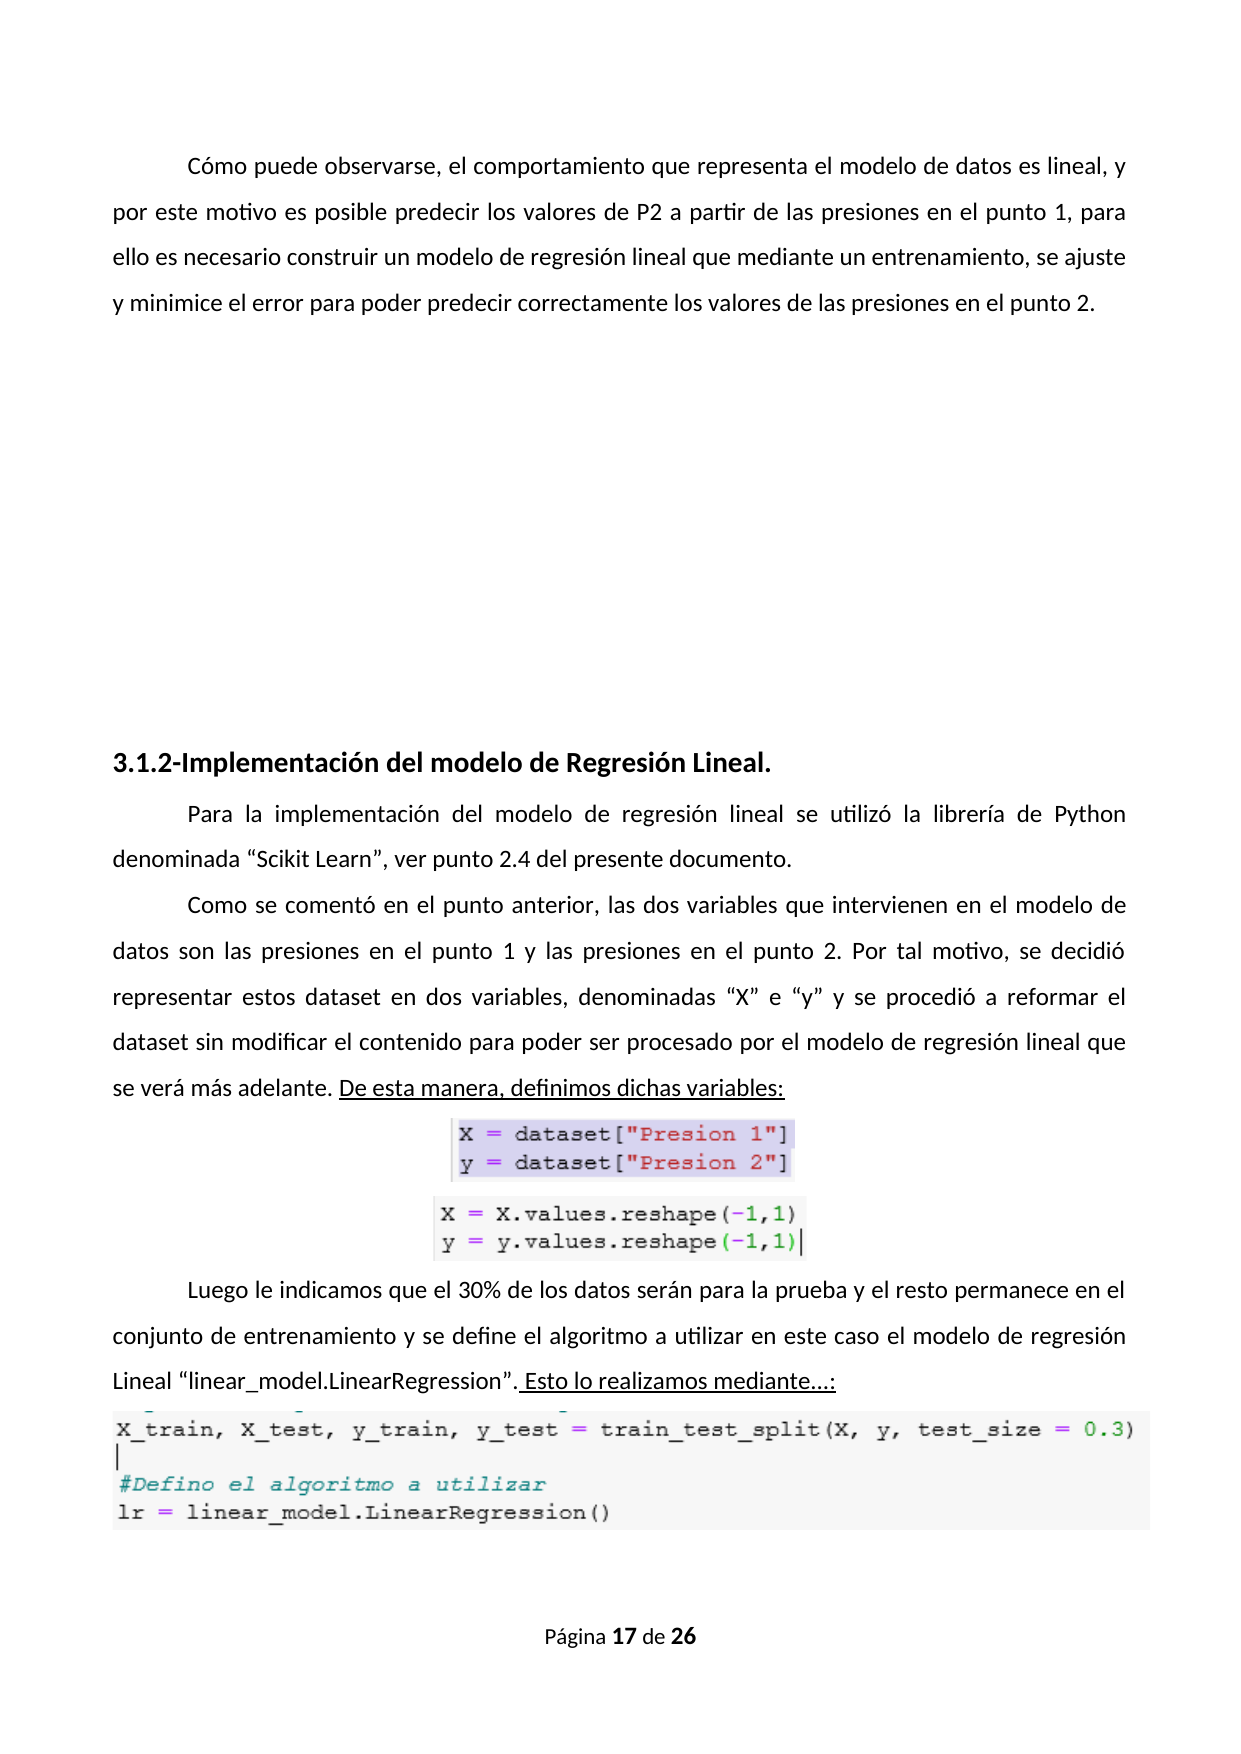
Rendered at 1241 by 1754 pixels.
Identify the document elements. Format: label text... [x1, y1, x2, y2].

text Cómo puede observarse, el comportamiento que representa el modelo de datos es lineal, y por este motivo es posible predecir los valores de P2 a partir de las presiones en el punto 1, para ello es necesario construir un modelo de regresión lineal que mediante un entrenamiento, se ajuste y minimice el error para poder predecir correctamente los valores de las presiones en el punto 2. [112, 150, 1128, 318]
picture [112, 1411, 1150, 1530]
picture [433, 1196, 807, 1261]
text 3.1.2-Implementación del modelo de Regresión Lineal. [112, 744, 1128, 780]
text Como se comentó en el punto anterior, las dos variables que intervienen en el modelo de datos son las presiones en el punto 1 y las presiones en el punto 2. Por tal motivo, se decidió representar estos dataset en dos variables, denominadas “X” e “y” y se procedió a reformar el dataset sin modificar el contenido para poder ser procesado por el modelo de regresión lineal que se verá más adelante. De esta manera, definimos dichas variables: [112, 889, 1128, 1103]
picture [445, 1118, 795, 1182]
text Para la implementación del modelo de regresión lineal se utilizó la librería de Python denominada “Scikit Learn”, ver punto 2.4 del presente documento. [112, 798, 1128, 874]
text Luego le indicamos que el 30% de los datos serán para la prueba y el resto permanece en el conjunto de entrenamiento y se define el algoritmo a utilizar en este caso el modelo de regresión Lineal “linear_model.LinearRegression”. Esto lo realizamos mediante...: [112, 1274, 1128, 1396]
